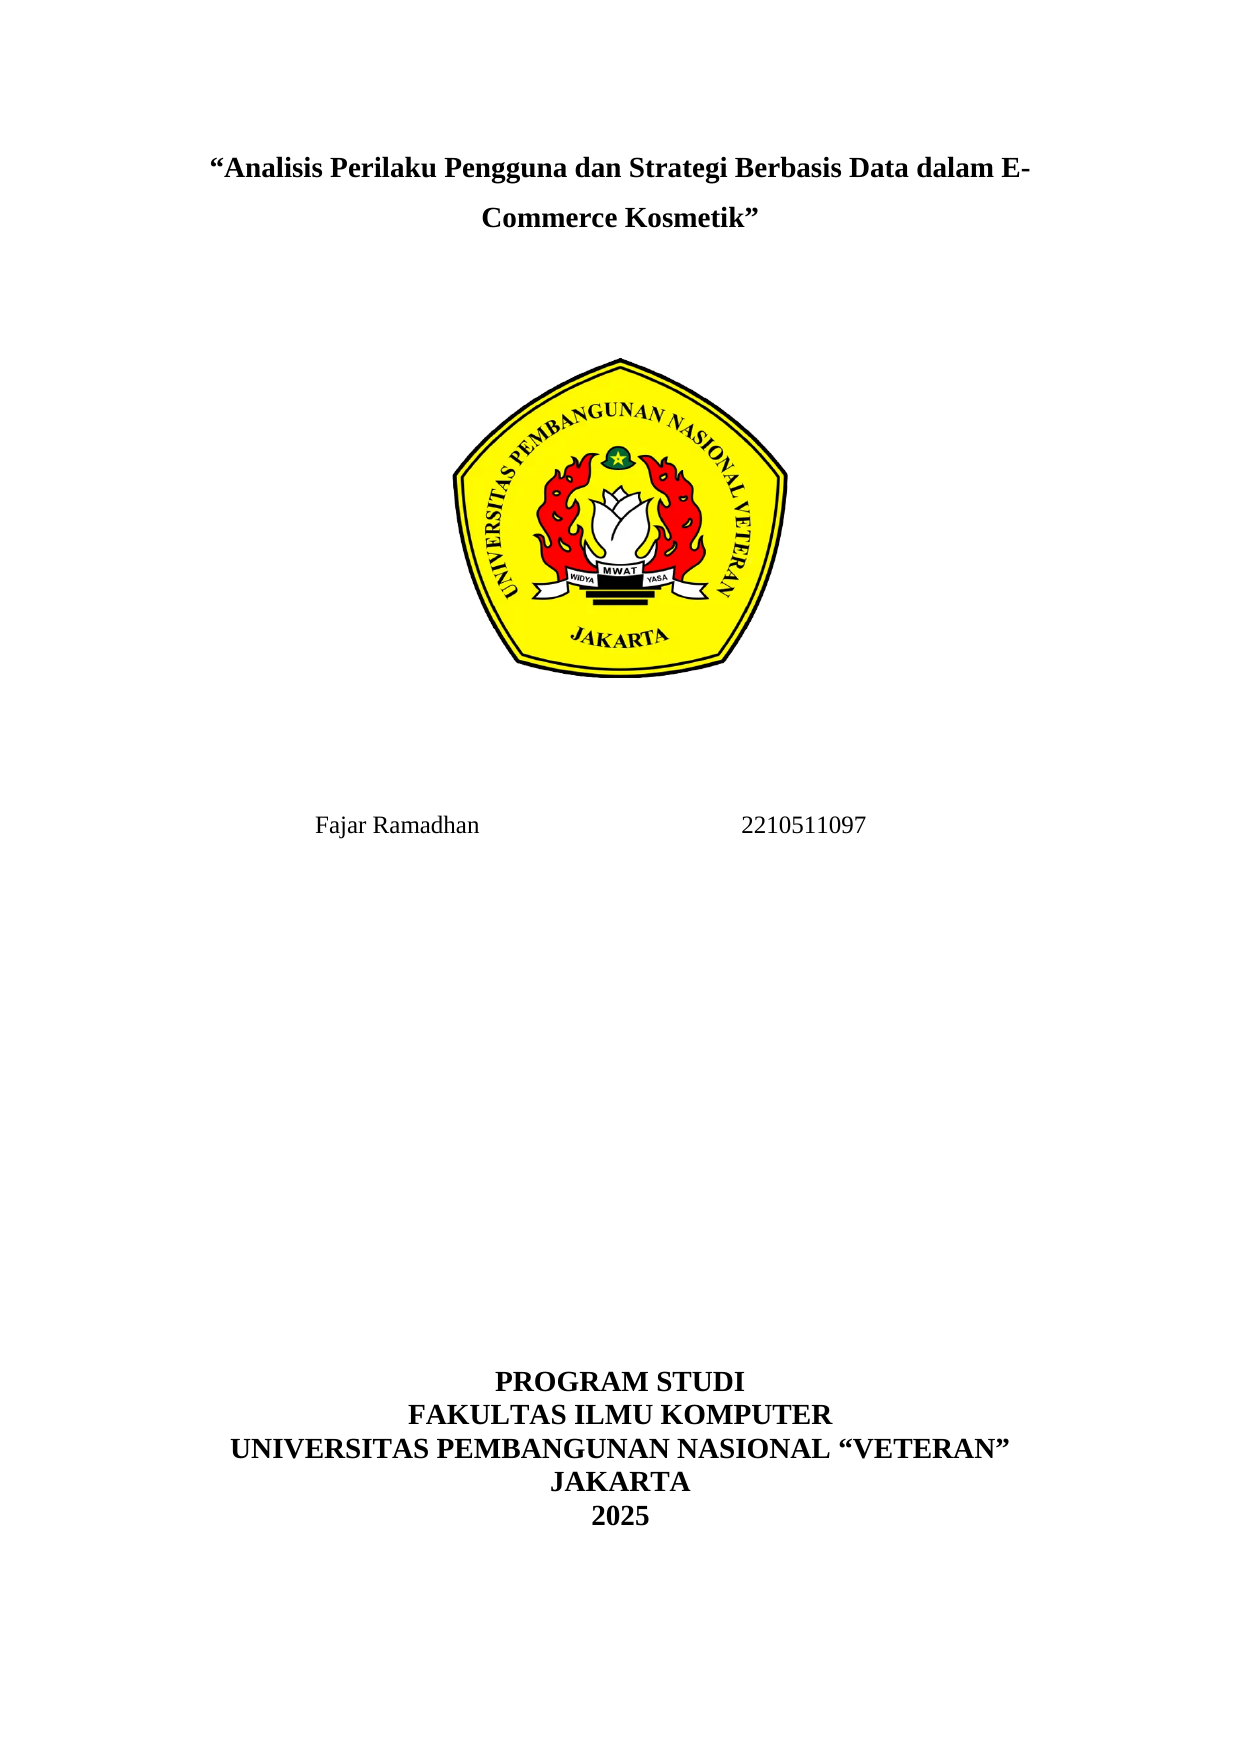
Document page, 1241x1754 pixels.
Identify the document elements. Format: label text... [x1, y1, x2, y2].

text “Analisis Perilaku Pengguna dan Strategi Berbasis Data dalam E-Commerce Kosmetik” [150, 150, 1090, 234]
text 2025 [150, 1498, 1090, 1532]
table_header 2210511097 [678, 806, 929, 846]
text FAKULTAS ILMU KOMPUTER [150, 1397, 1090, 1431]
text JAKARTA [150, 1464, 1090, 1498]
table_header Fajar Ramadhan [311, 806, 678, 846]
text PROGRAM STUDI [150, 1364, 1090, 1397]
picture [452, 358, 788, 678]
text UNIVERSITAS PEMBANGUNAN NASIONAL “VETERAN” [150, 1431, 1090, 1464]
